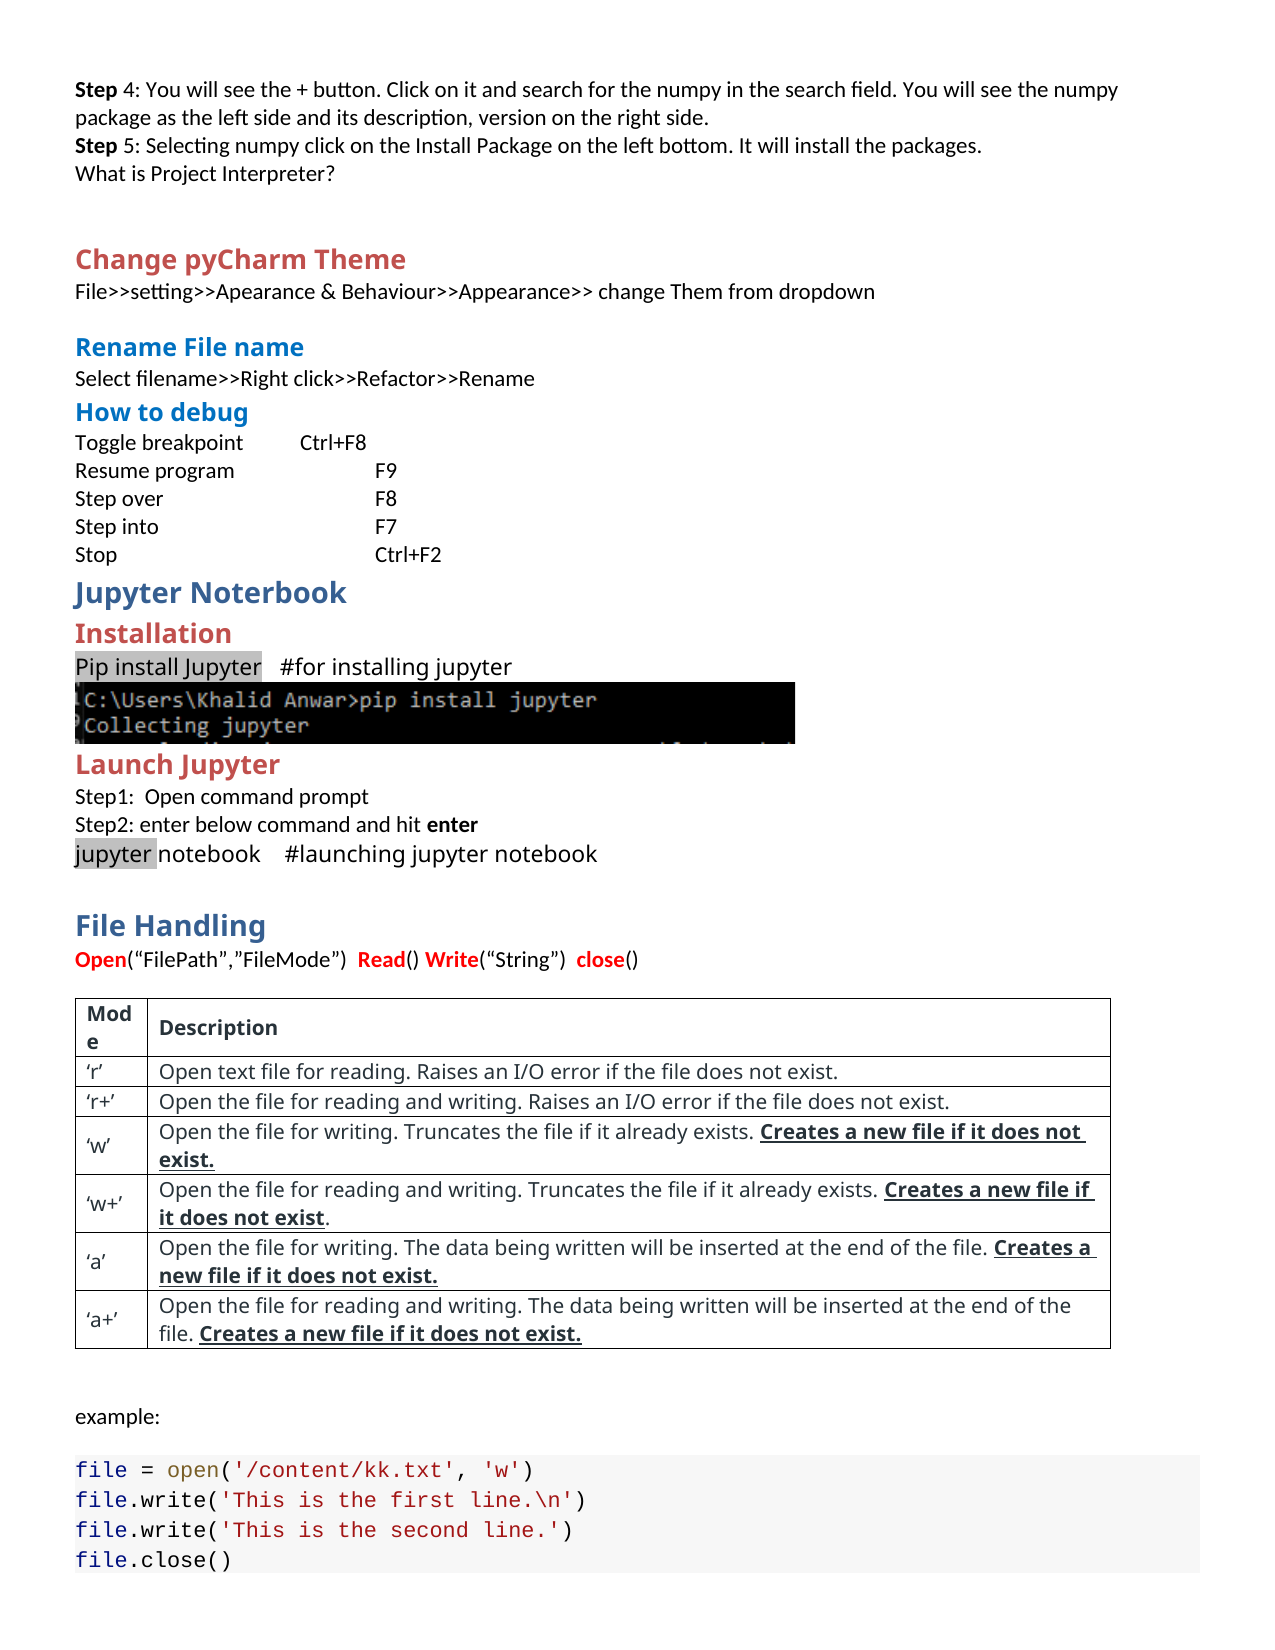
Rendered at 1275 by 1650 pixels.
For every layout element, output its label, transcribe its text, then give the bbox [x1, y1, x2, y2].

text Step1: Open command prompt [75, 782, 1200, 810]
table_cell ‘r’ [76, 1057, 147, 1086]
table_cell Open the file for reading and writing. Raises an I/O error if the file does not exist. [148, 1087, 1110, 1116]
table_cell Open the file for reading and writing. The data being written will be inserted at the end of the file. Creates a new file if it does not exist. [148, 1291, 1110, 1348]
table_cell Open the file for writing. The data being written will be inserted at the end of the file. Creates a new file if it does not exist. [148, 1233, 1110, 1290]
table_cell Open text file for reading. Raises an I/O error if the file does not exist. [148, 1057, 1110, 1086]
text Step 4: You will see the + button. Click on it and search for the numpy in the search field. You will see the numpy package as the left side and its description, version on the right side. [75, 75, 1200, 131]
table_cell Open the file for reading and writing. Truncates the file if it already exists. Creates a new file if it does not exist. [148, 1175, 1110, 1232]
subtitle File Handling [75, 905, 1200, 945]
text Select filename>>Right click>>Refactor>>Rename [75, 364, 1200, 392]
text Pip install Jupyter #for installing jupyter [262, 651, 1200, 682]
text Resume program F9 [75, 456, 1200, 484]
text File>>setting>>Apearance & Behaviour>>Appearance>> change Them from dropdown [75, 277, 1200, 305]
text Step over F8 [75, 484, 1200, 512]
subtitle Installation [75, 614, 1200, 651]
text Step into F7 [75, 512, 1200, 540]
text jupyter notebook #launching jupyter notebook [157, 838, 1200, 869]
table_cell Open the file for writing. Truncates the file if it already exists. Creates a new file if it does not exist. [148, 1117, 1110, 1174]
subtitle Launch Jupyter [75, 745, 1200, 782]
subtitle Jupyter Noterbook [75, 572, 1200, 612]
subtitle How to debug [75, 394, 1200, 428]
text Step2: enter below command and hit enter [75, 810, 1200, 838]
text file.write('This is the second line.') [75, 1514, 1200, 1544]
text Open(“FilePath”,”FileMode”) Read() Write(“String”) close() [75, 945, 1200, 973]
text Step 5: Selecting numpy click on the Install Package on the left bottom. It will install the packages. [75, 131, 1200, 159]
table_cell ‘a+’ [76, 1291, 147, 1348]
text file.write('This is the first line.\n') [75, 1484, 1200, 1514]
text Toggle breakpoint Ctrl+F8 [75, 428, 1200, 456]
text What is Project Interpreter? [75, 159, 1200, 187]
text Stop Ctrl+F2 [75, 540, 1200, 568]
table_cell ‘w’ [76, 1117, 147, 1174]
text file = open('/content/kk.txt', 'w') [75, 1455, 1200, 1484]
table_header Mode [76, 999, 147, 1056]
subtitle Change pyCharm Theme [75, 240, 1200, 277]
subtitle Rename File name [75, 330, 1200, 364]
table_cell ‘w+’ [76, 1175, 147, 1232]
table_cell ‘r+’ [76, 1087, 147, 1116]
picture [75, 682, 796, 744]
table_header Description [148, 999, 1110, 1056]
text example: [75, 1402, 1200, 1430]
text file.close() [75, 1544, 1200, 1573]
table_cell ‘a’ [76, 1233, 147, 1290]
